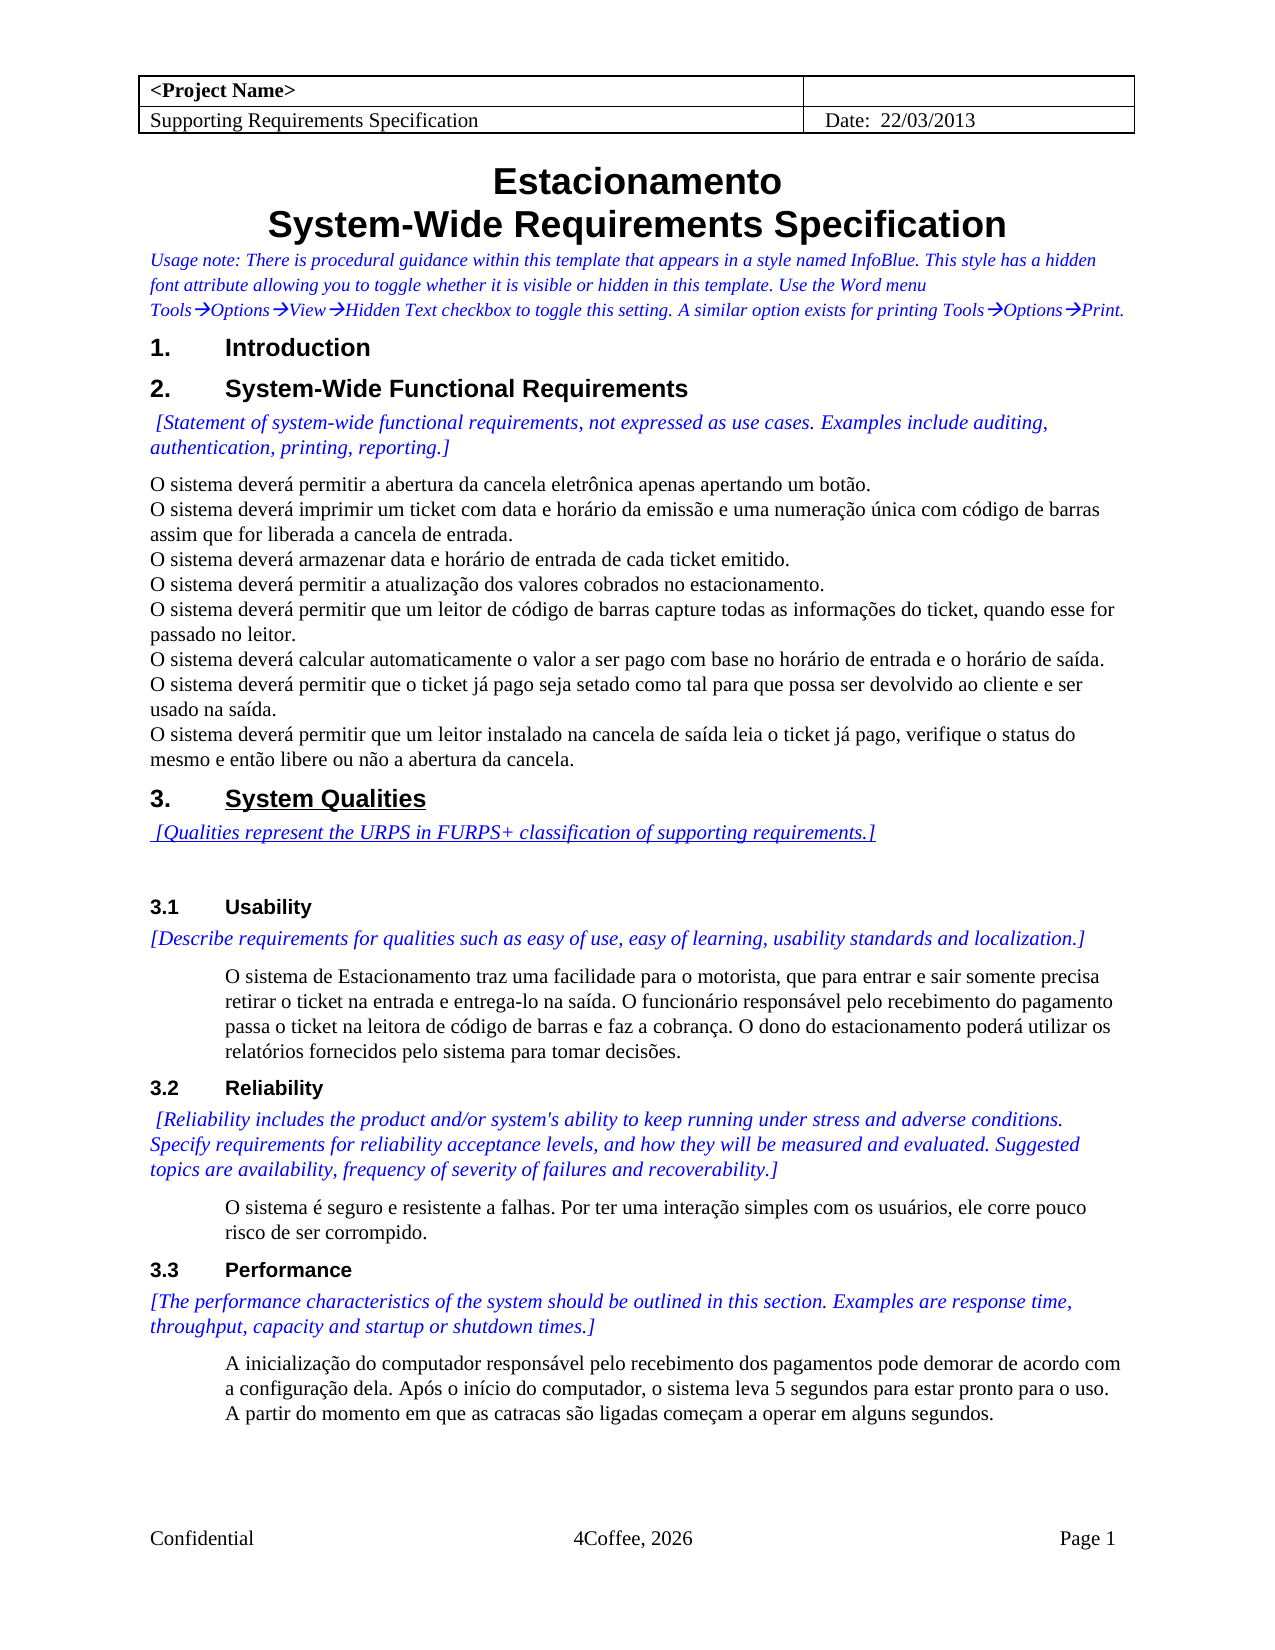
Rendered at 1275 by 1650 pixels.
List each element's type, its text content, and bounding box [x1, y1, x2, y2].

text O sistema de Estacionamento traz uma facilidade para o motorista, que para entrar e sair somente precisa retirar o ticket na entrada e entrega-lo na saída. O funcionário responsável pelo recebimento do pagamento passa o ticket na leitora de código de barras e faz a cobrança. O dono do estacionamento poderá utilizar os relatórios fornecidos pelo sistema para tomar decisões. [225, 963, 1125, 1063]
text [Reliability includes the product and/or system's ability to keep running under stress and adverse conditions. Specify requirements for reliability acceptance levels, and how they will be measured and evaluated. Suggested topics are availability, frequency of severity of failures and recoverability.] [150, 1106, 1125, 1181]
text [The performance characteristics of the system should be outlined in this section. Examples are response time, throughput, capacity and startup or shutdown times.] [150, 1288, 1125, 1338]
title Estacionamento [150, 159, 1125, 202]
subtitle Usability [150, 894, 1125, 919]
text O sistema deverá permitir a atualização dos valores cobrados no estacionamento. [150, 571, 1125, 596]
text [Describe requirements for qualities such as easy of use, easy of learning, usability standards and localization.] [150, 925, 1125, 950]
text Usage note: There is procedural guidance within this template that appears in a style named InfoBlue. This style has a hidden font attribute allowing you to toggle whether it is visible or hidden in this template. Use the Word menu ToolsOptionsViewHidden Text checkbox to toggle this setting. A similar option exists for printing ToolsOptionsPrint. [150, 245, 1125, 320]
text O sistema deverá permitir que o ticket já pago seja setado como tal para que possa ser devolvido ao cliente e ser usado na saída. [150, 671, 1125, 721]
text O sistema deverá permitir a abertura da cancela eletrônica apenas apertando um botão. [150, 471, 1125, 496]
subtitle System Qualities [150, 784, 1125, 813]
title System-Wide Requirements Specification [150, 202, 1125, 245]
text O sistema é seguro e resistente a falhas. Por ter uma interação simples com os usuários, ele corre pouco risco de ser corrompido. [225, 1194, 1125, 1244]
text [Statement of system-wide functional requirements, not expressed as use cases. Examples include auditing, authentication, printing, reporting.] [150, 409, 1125, 459]
text O sistema deverá armazenar data e horário de entrada de cada ticket emitido. [150, 546, 1125, 571]
subtitle Introduction [150, 333, 1125, 361]
text O sistema deverá permitir que um leitor de código de barras capture todas as informações do ticket, quando esse for passado no leitor. [150, 596, 1125, 646]
text [Qualities represent the URPS in FURPS+ classification of supporting requirements.] [150, 819, 1125, 844]
text O sistema deverá calcular automaticamente o valor a ser pago com base no horário de entrada e o horário de saída. [150, 646, 1125, 671]
text A inicialização do computador responsável pelo recebimento dos pagamentos pode demorar de acordo com a configuração dela. Após o início do computador, o sistema leva 5 segundos para estar pronto para o uso. A partir do momento em que as catracas são ligadas começam a operar em alguns segundos. [225, 1350, 1125, 1425]
subtitle Reliability [150, 1075, 1125, 1100]
text O sistema deverá permitir que um leitor instalado na cancela de saída leia o ticket já pago, verifique o status do mesmo e então libere ou não a abertura da cancela. [150, 721, 1125, 771]
subtitle Performance [150, 1256, 1125, 1281]
text O sistema deverá imprimir um ticket com data e horário da emissão e uma numeração única com código de barras assim que for liberada a cancela de entrada. [150, 496, 1125, 546]
subtitle System-Wide Functional Requirements [150, 374, 1125, 403]
